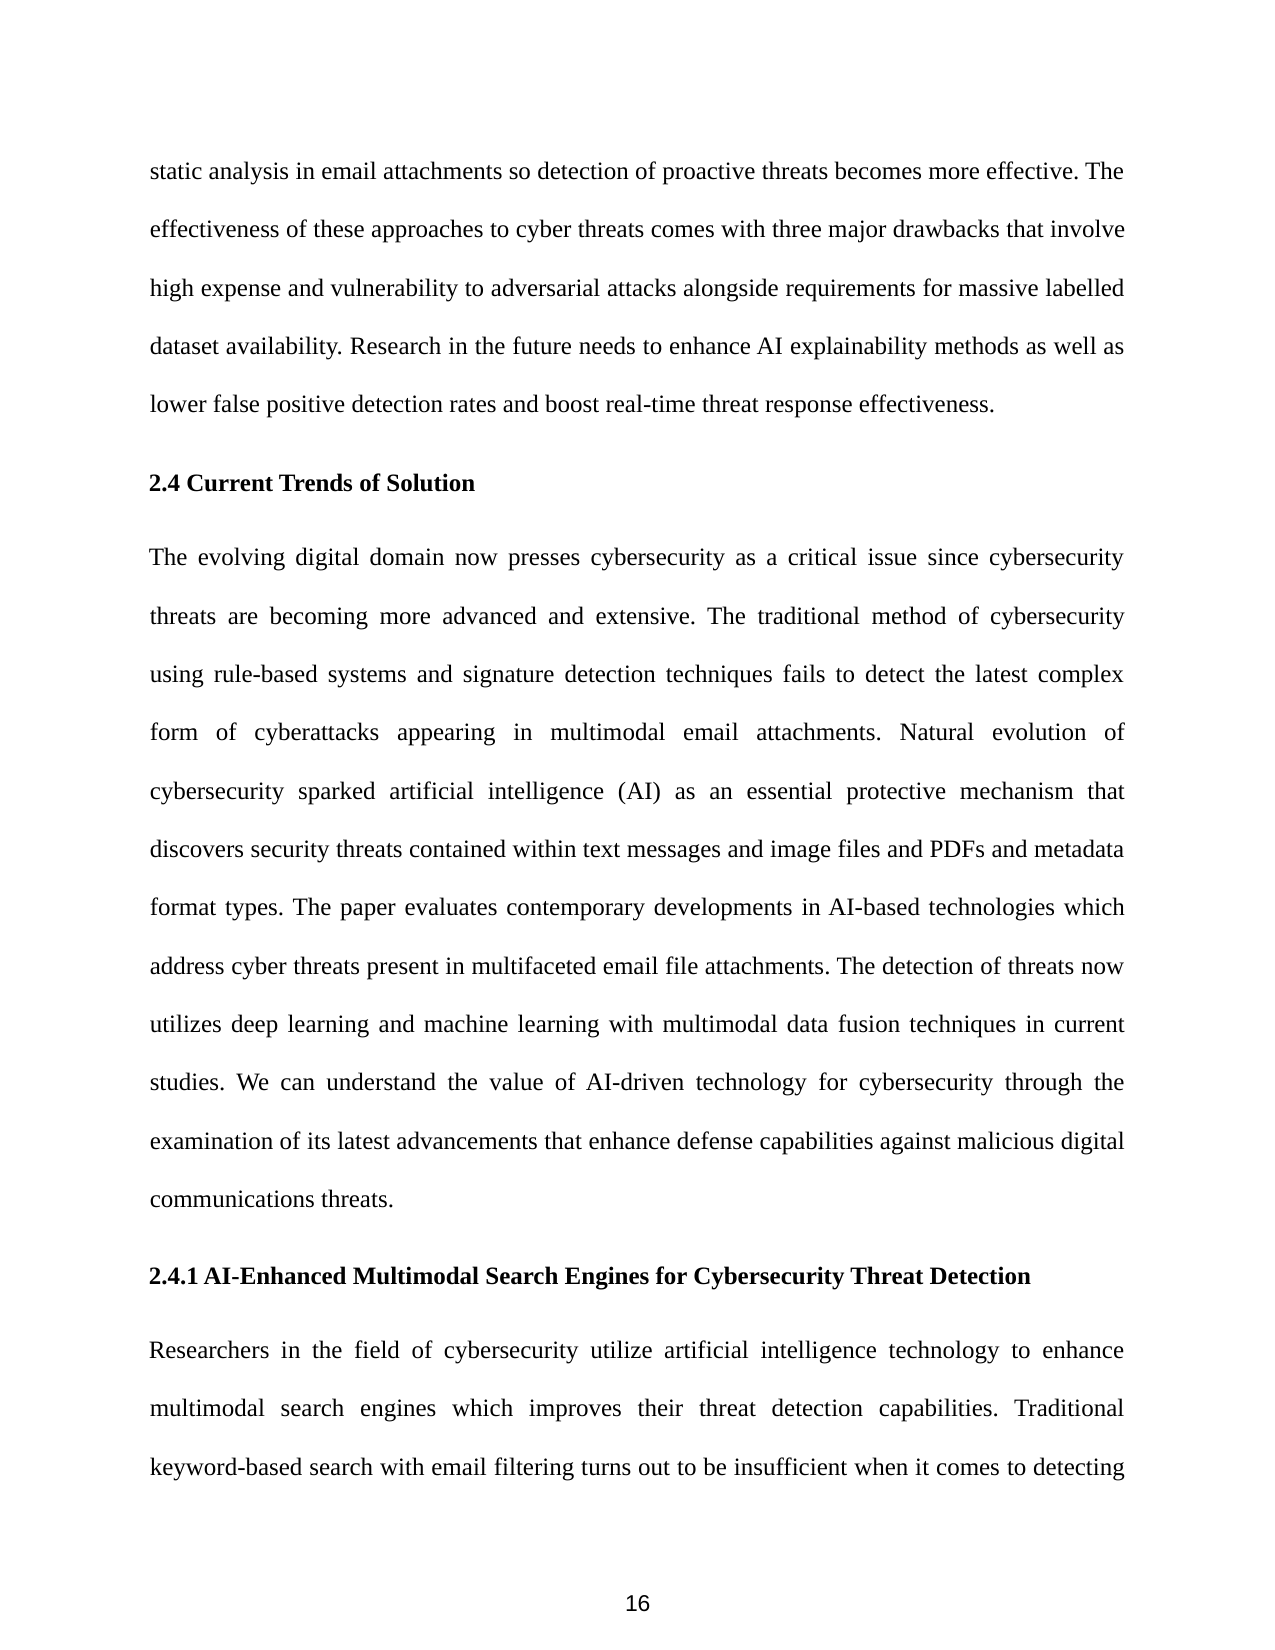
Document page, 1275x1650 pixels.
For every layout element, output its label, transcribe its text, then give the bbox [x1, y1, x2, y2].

text 2.4 Current Trends of Solution [148, 468, 1126, 497]
text The evolving digital domain now presses cybersecurity as a critical issue since cybersecurity threats are becoming more advanced and extensive. The traditional method of cybersecurity using rule-based systems and signature detection techniques fails to detect the latest complex form of cyberattacks appearing in multimodal email attachments. Natural evolution of cybersecurity sparked artificial intelligence (AI) as an essential protective mechanism that discovers security threats contained within text messages and image files and PDFs and metadata format types. The paper evaluates contemporary developments in AI-based technologies which address cyber threats present in multifaceted email file attachments. The detection of threats now utilizes deep learning and machine learning with multimodal data fusion techniques in current studies. We can understand the value of AI-driven technology for cybersecurity through the examination of its latest advancements that enhance defense capabilities against malicious digital communications threats. [148, 542, 1126, 1213]
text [148, 1335, 1126, 1480]
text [148, 156, 1126, 418]
subtitle 2.4.1 AI-Enhanced Multimodal Search Engines for Cybersecurity Threat Detection [148, 1261, 1126, 1290]
